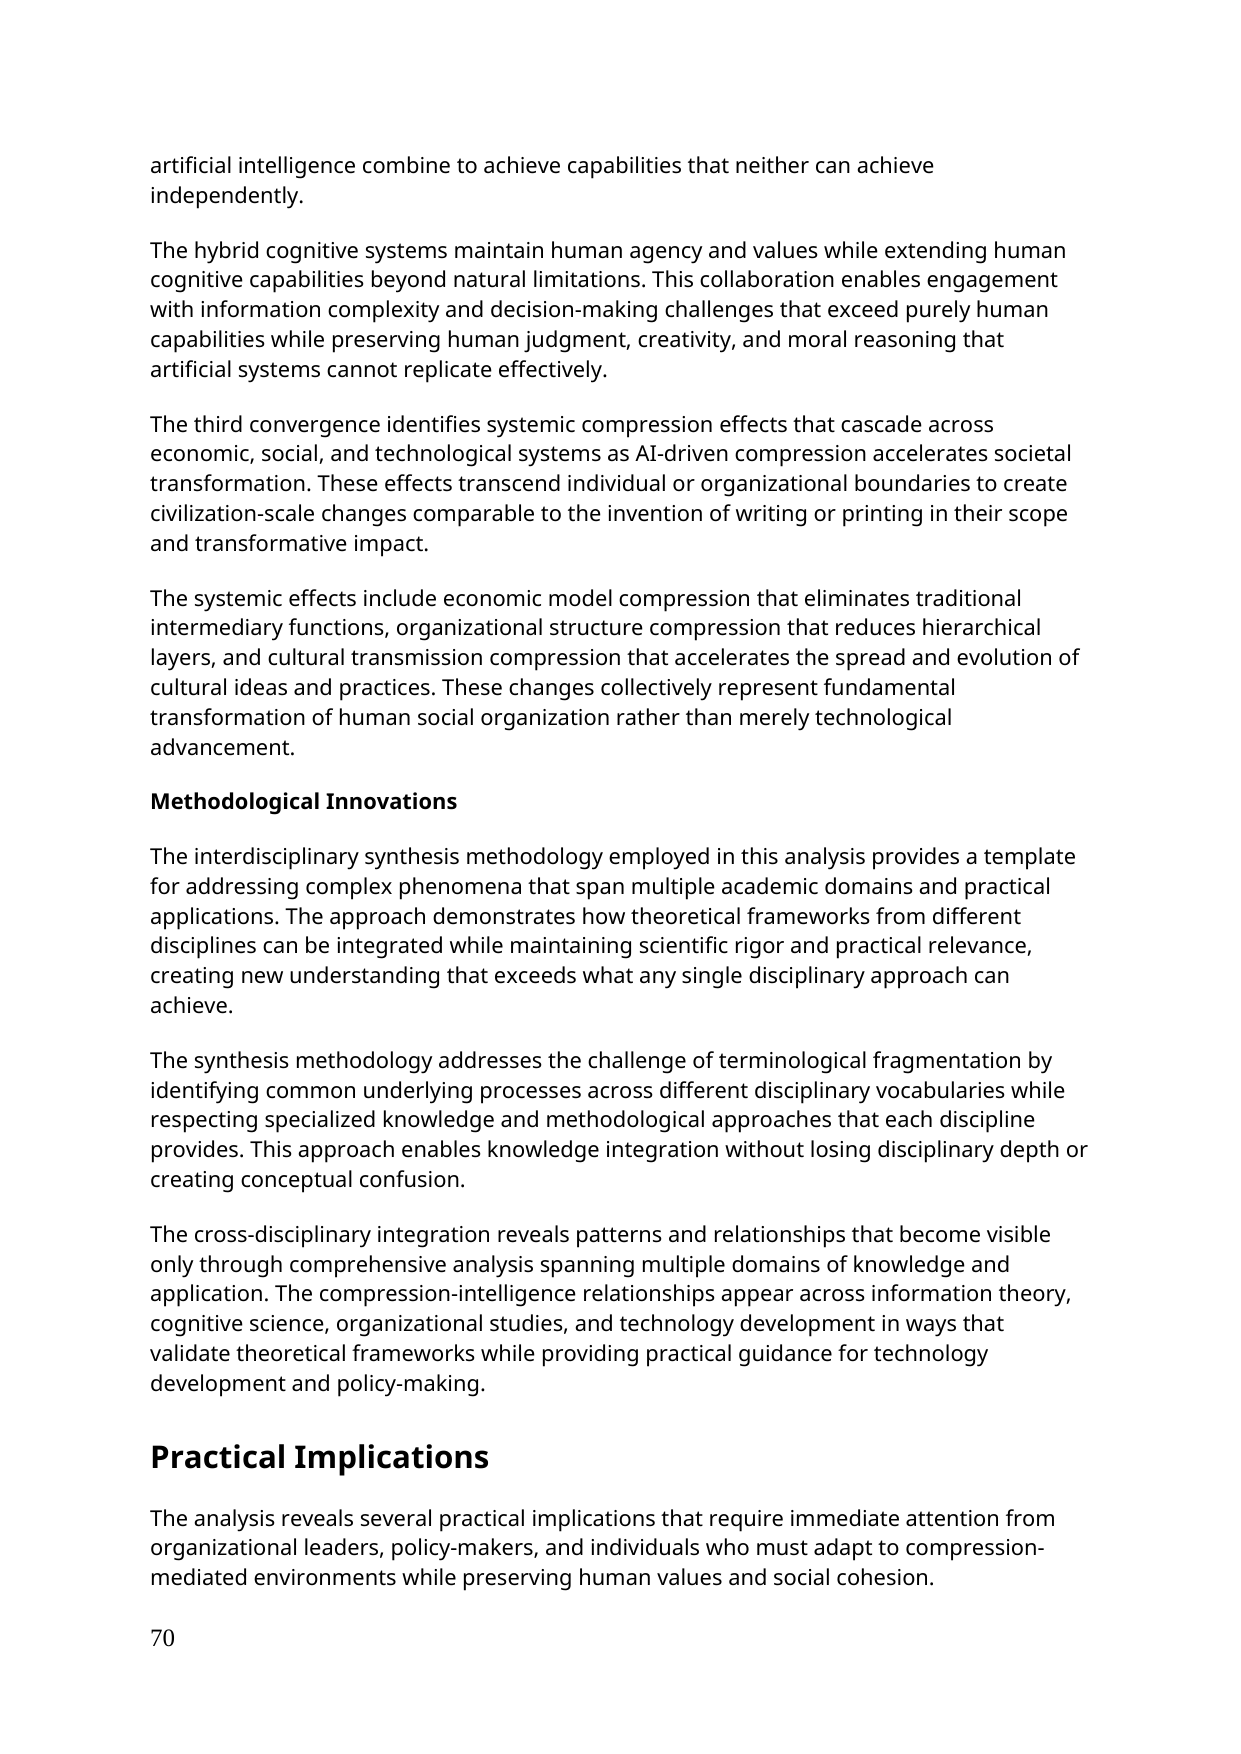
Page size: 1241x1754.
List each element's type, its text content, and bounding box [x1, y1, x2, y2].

text Methodological Innovations [150, 786, 1090, 816]
text The hybrid cognitive systems maintain human agency and values while extending human cognitive capabilities beyond natural limitations. This collaboration enables engagement with information complexity and decision-making challenges that exceed purely human capabilities while preserving human judgment, creativity, and moral reasoning that artificial systems cannot replicate effectively. [150, 234, 1090, 383]
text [150, 150, 1090, 209]
text The third convergence identifies systemic compression effects that cascade across economic, social, and technological systems as AI-driven compression accelerates societal transformation. These effects transcend individual or organizational boundaries to create civilization-scale changes comparable to the invention of writing or printing in their scope and transformative impact. [150, 408, 1090, 557]
text The synthesis methodology addresses the challenge of terminological fragmentation by identifying common underlying processes across different disciplinary vocabularies while respecting specialized knowledge and methodological approaches that each discipline provides. This approach enables knowledge integration without losing disciplinary depth or creating conceptual confusion. [150, 1045, 1090, 1194]
text The cross-disciplinary integration reveals patterns and relationships that become visible only through comprehensive analysis spanning multiple domains of knowledge and application. The compression-intelligence relationships appear across information theory, cognitive science, organizational studies, and technology development in ways that validate theoretical frameworks while providing practical guidance for technology development and policy-making. [150, 1219, 1090, 1397]
text The analysis reveals several practical implications that require immediate attention from organizational leaders, policy-makers, and individuals who must adapt to compression-mediated environments while preserving human values and social cohesion. [150, 1503, 1090, 1592]
text The systemic effects include economic model compression that eliminates traditional intermediary functions, organizational structure compression that reduces hierarchical layers, and cultural transmission compression that accelerates the spread and evolution of cultural ideas and practices. These changes collectively represent fundamental transformation of human social organization rather than merely technological advancement. [150, 582, 1090, 761]
text Practical Implications [150, 1435, 1090, 1478]
text The interdisciplinary synthesis methodology employed in this analysis provides a template for addressing complex phenomena that span multiple academic domains and practical applications. The approach demonstrates how theoretical frameworks from different disciplines can be integrated while maintaining scientific rigor and practical relevance, creating new understanding that exceeds what any single disciplinary approach can achieve. [150, 841, 1090, 1020]
